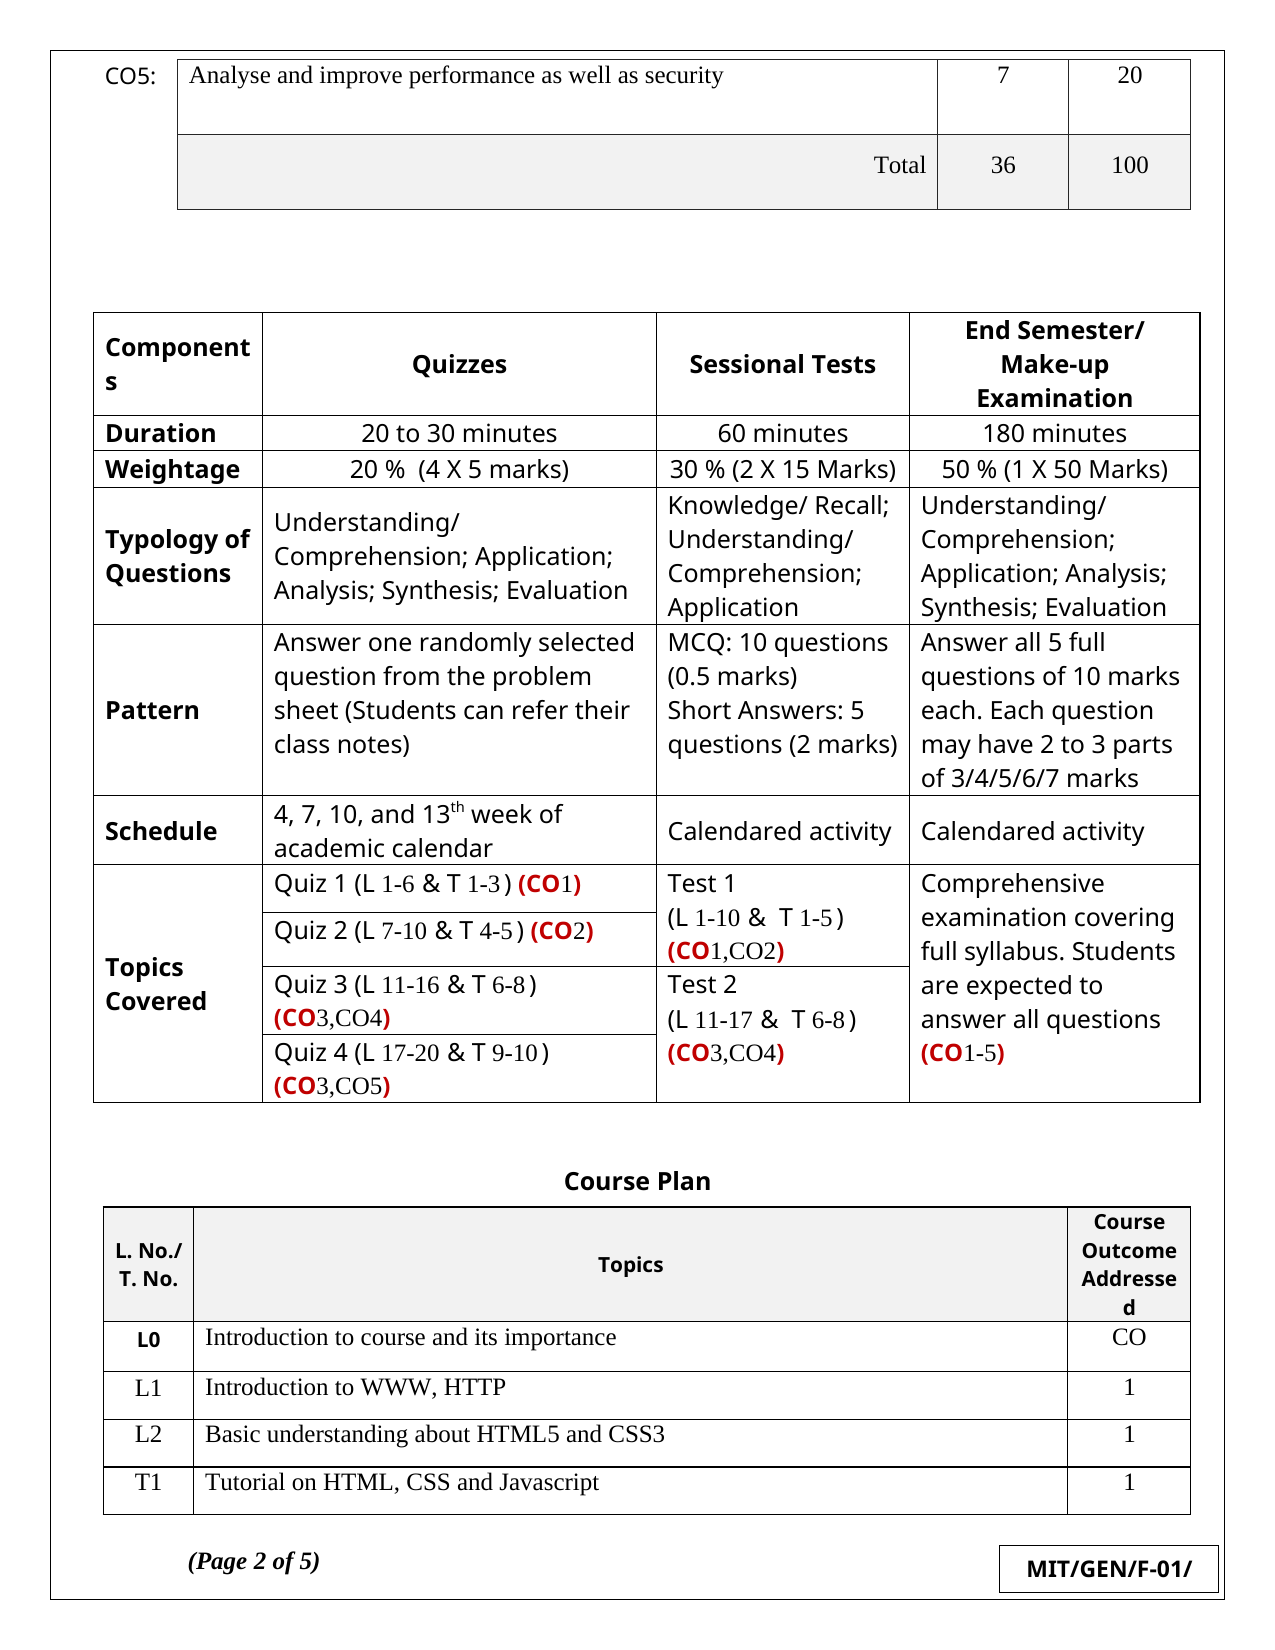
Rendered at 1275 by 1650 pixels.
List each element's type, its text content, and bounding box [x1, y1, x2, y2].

table_cell 20 % (4 X 5 marks) [263, 451, 656, 487]
table_cell Topics Covered [94, 865, 262, 1102]
table_header End Semester/ Make-up Examination [910, 313, 1199, 415]
table_cell Duration [94, 416, 262, 450]
text Course Plan [187, 1164, 1087, 1198]
table_header L. No./ T. No. [104, 1208, 193, 1321]
table_cell 50 % (1 X 50 Marks) [910, 451, 1199, 487]
table_cell Test 1 (L & T ) (CO) [657, 865, 909, 966]
table_cell Weightage [94, 451, 262, 487]
table_cell [104, 1468, 193, 1514]
table_cell Quiz 1 (L & T ) (CO) [263, 865, 656, 912]
table_cell Understanding/ Comprehension; Application; Analysis; Synthesis; Evaluation [263, 488, 656, 624]
table_header Sessional Tests [657, 313, 909, 415]
table_cell Pattern [94, 625, 262, 795]
table_cell 20 to 30 minutes [263, 416, 656, 450]
table_cell Typology of Questions [94, 488, 262, 624]
table_cell 30 % (2 X 15 Marks) [657, 451, 909, 487]
table_cell CO5: [93, 59, 177, 134]
table_header Course Outcome Addressed [1068, 1208, 1190, 1321]
table_cell Answer all 5 full questions of 10 marks each. Each question may have 2 to 3 parts of 3/4/5/6/7 marks [910, 625, 1199, 795]
table_cell [104, 1372, 193, 1418]
table_header Topics [194, 1208, 1067, 1321]
table_cell Quiz 4 (L & T ) (CO) [263, 1035, 656, 1102]
table_cell 180 minutes [910, 416, 1199, 450]
table_cell 4, 7, 10, and 13th week of academic calendar [263, 796, 656, 864]
table_cell Calendared activity [910, 796, 1199, 864]
table_cell Understanding/ Comprehension; Application; Analysis; Synthesis; Evaluation [910, 488, 1199, 624]
table_cell MCQ: 10 questions (0.5 marks) Short Answers: 5 questions (2 marks) [657, 625, 909, 795]
table_cell [104, 1420, 193, 1466]
table_cell Quiz 3 (L & T ) (CO) [263, 967, 656, 1034]
table_header Components [94, 313, 262, 415]
table_cell 60 minutes [657, 416, 909, 450]
table_cell Knowledge/ Recall; Understanding/ Comprehension; Application [657, 488, 909, 624]
table_cell L0 [104, 1322, 193, 1371]
table_cell Answer one randomly selected question from the problem sheet (Students can refer their class notes) [263, 625, 656, 795]
table_cell Test 2 (L & T ) (CO) [657, 967, 909, 1102]
table_cell Comprehensive examination covering full syllabus. Students are expected to answer all questions (CO) [910, 865, 1199, 1102]
table_cell Schedule [94, 796, 262, 864]
table_header Quizzes [263, 313, 656, 415]
table_cell Quiz 2 (L & T ) (CO) [263, 913, 656, 966]
table_cell Calendared activity [657, 796, 909, 864]
